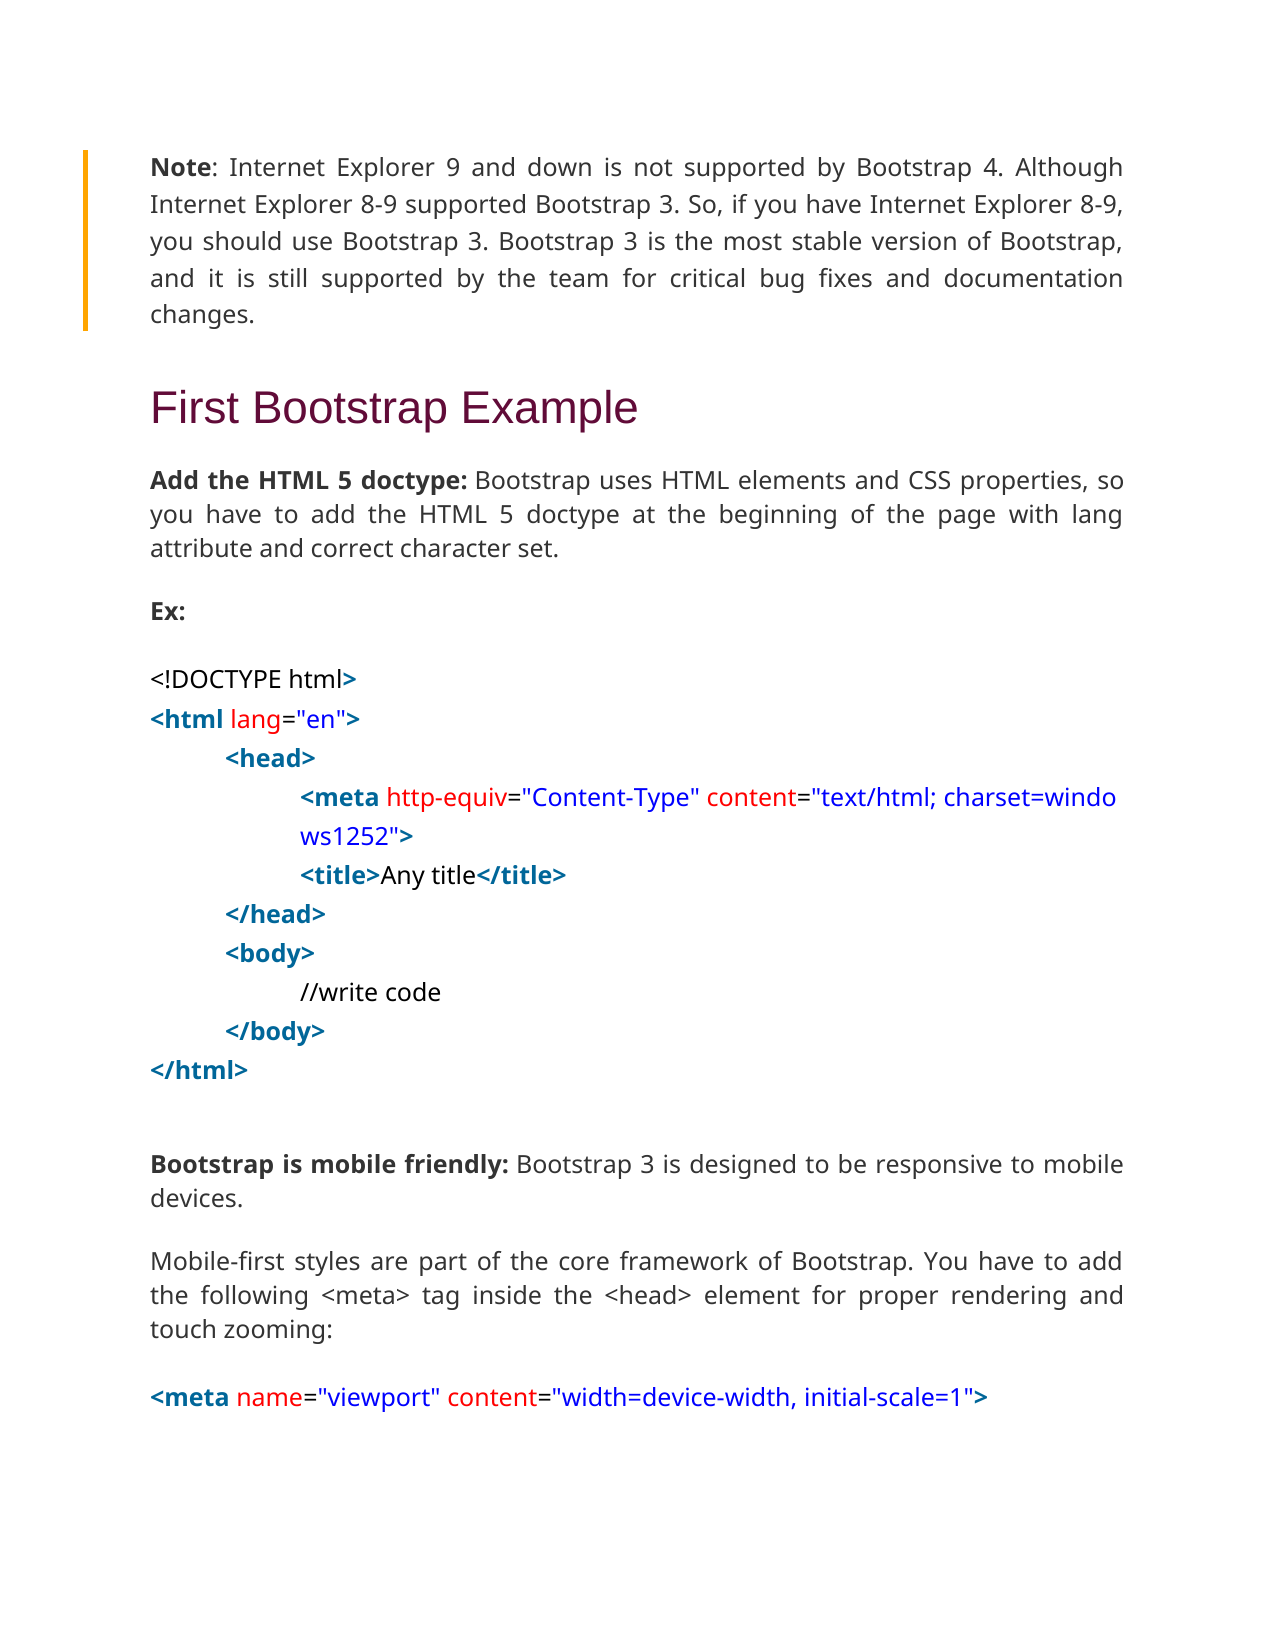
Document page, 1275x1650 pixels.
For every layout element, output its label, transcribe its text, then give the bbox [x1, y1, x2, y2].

text //write code [225, 970, 1125, 1009]
subtitle Note: Internet Explorer 9 and down is not supported by Bootstrap 4. Although Internet Explorer 8-9 supported Bootstrap 3. So, if you have Internet Explorer 8-9, you should use Bootstrap 3. Bootstrap 3 is the most stable version of Bootstrap, and it is still supported by the team for critical bug fixes and documentation changes. [150, 150, 1125, 331]
text Add the HTML 5 doctype: Bootstrap uses HTML elements and CSS properties, so you have to add the HTML 5 doctype at the beginning of the page with lang attribute and correct character set. [150, 463, 1125, 565]
text Bootstrap is mobile friendly: Bootstrap 3 is designed to be responsive to mobile devices. [150, 1146, 1125, 1214]
text </head> [150, 892, 1125, 931]
text <meta name="viewport" content="width=device-width, initial-scale=1"> [150, 1375, 1125, 1414]
text </body> [150, 1009, 1125, 1048]
text <title>Any title</title> [225, 852, 1125, 892]
text Mobile-first styles are part of the core framework of Bootstrap. You have to add the following <meta> tag inside the <head> element for proper rendering and touch zooming: [150, 1243, 1125, 1346]
text Ex: [150, 594, 1125, 628]
text <body> [150, 931, 1125, 970]
text <head> [150, 735, 1125, 774]
subtitle First Bootstrap Example [150, 381, 1125, 433]
text </html> [150, 1048, 1125, 1087]
text <html lang="en"> [150, 696, 1125, 735]
text <!DOCTYPE html> [150, 657, 1125, 696]
text <meta http-equiv="Content-Type" content="text/html; charset=windows1252"> [300, 774, 1125, 852]
